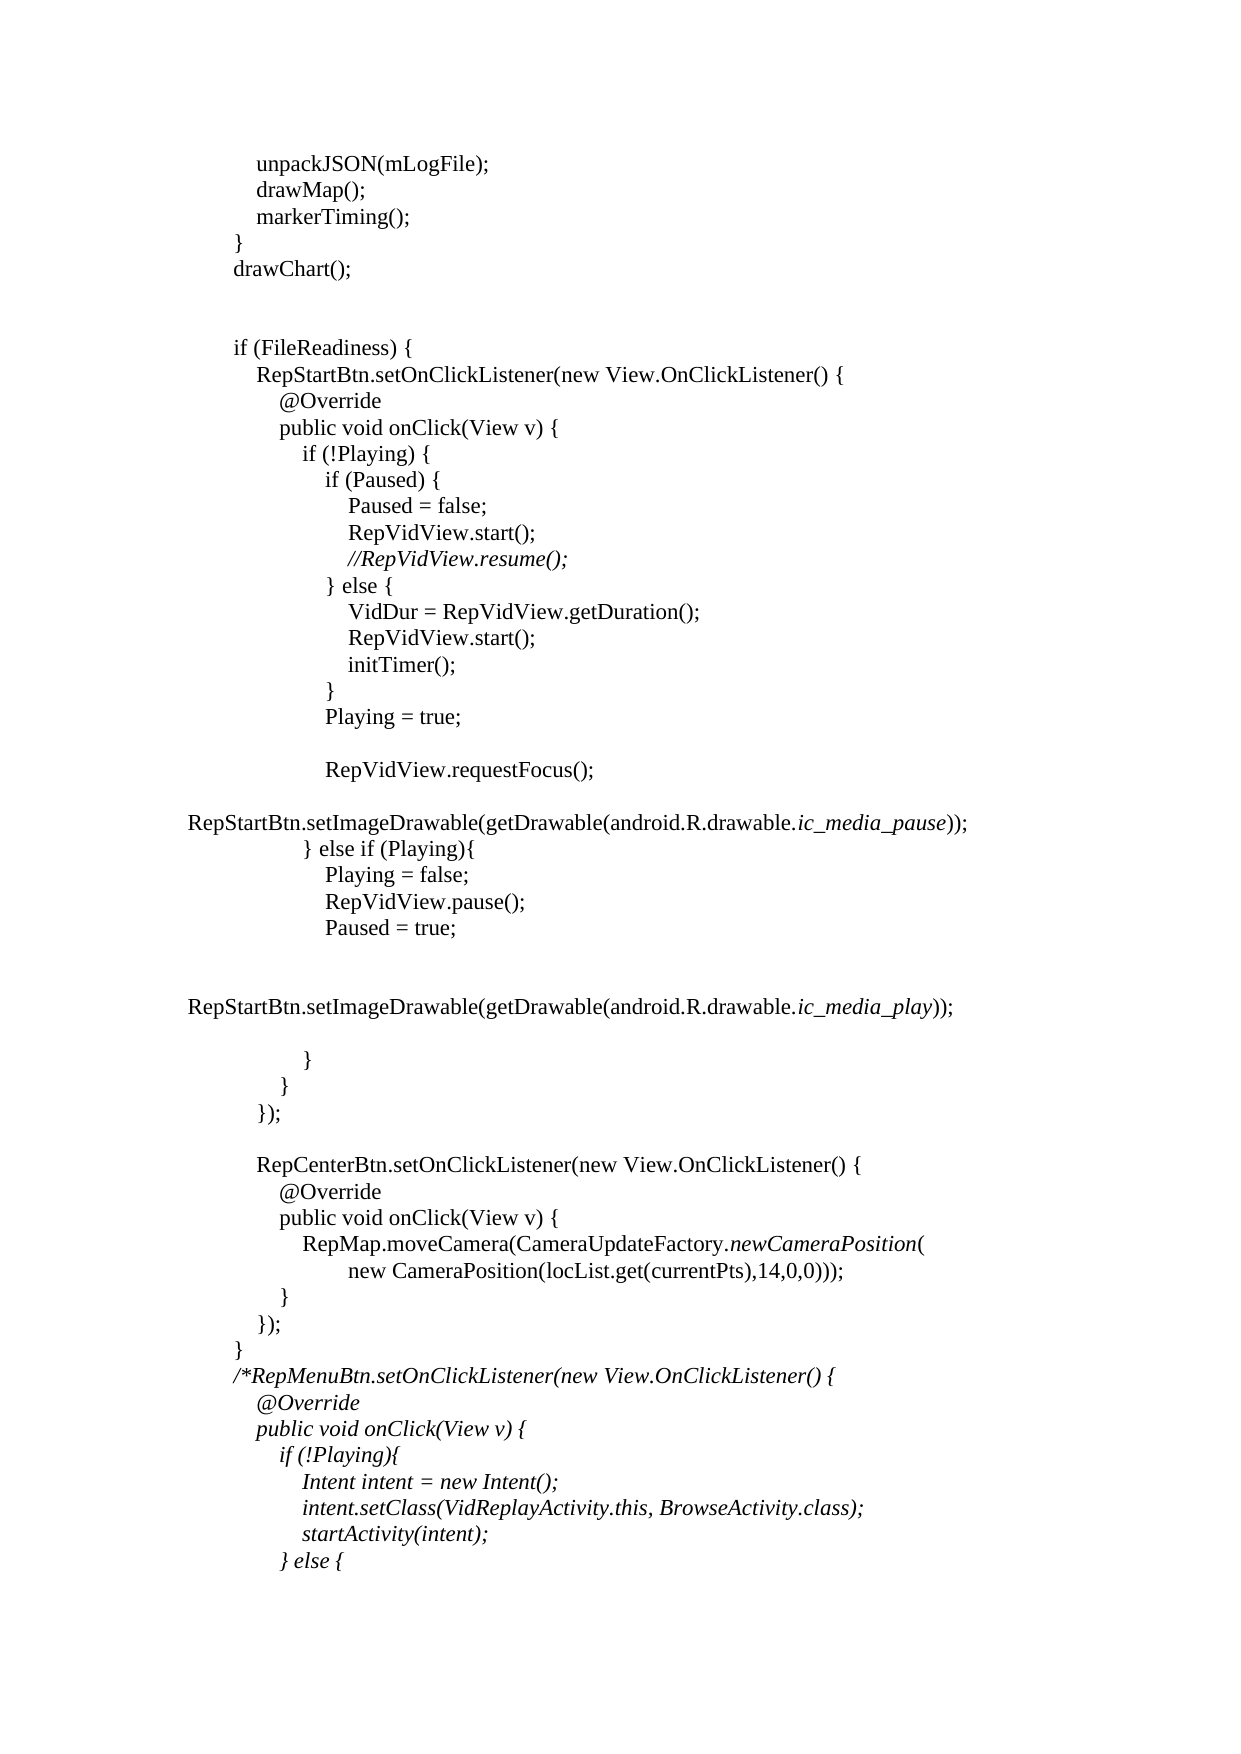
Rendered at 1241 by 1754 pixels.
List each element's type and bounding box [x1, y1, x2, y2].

text [187, 150, 1053, 1573]
